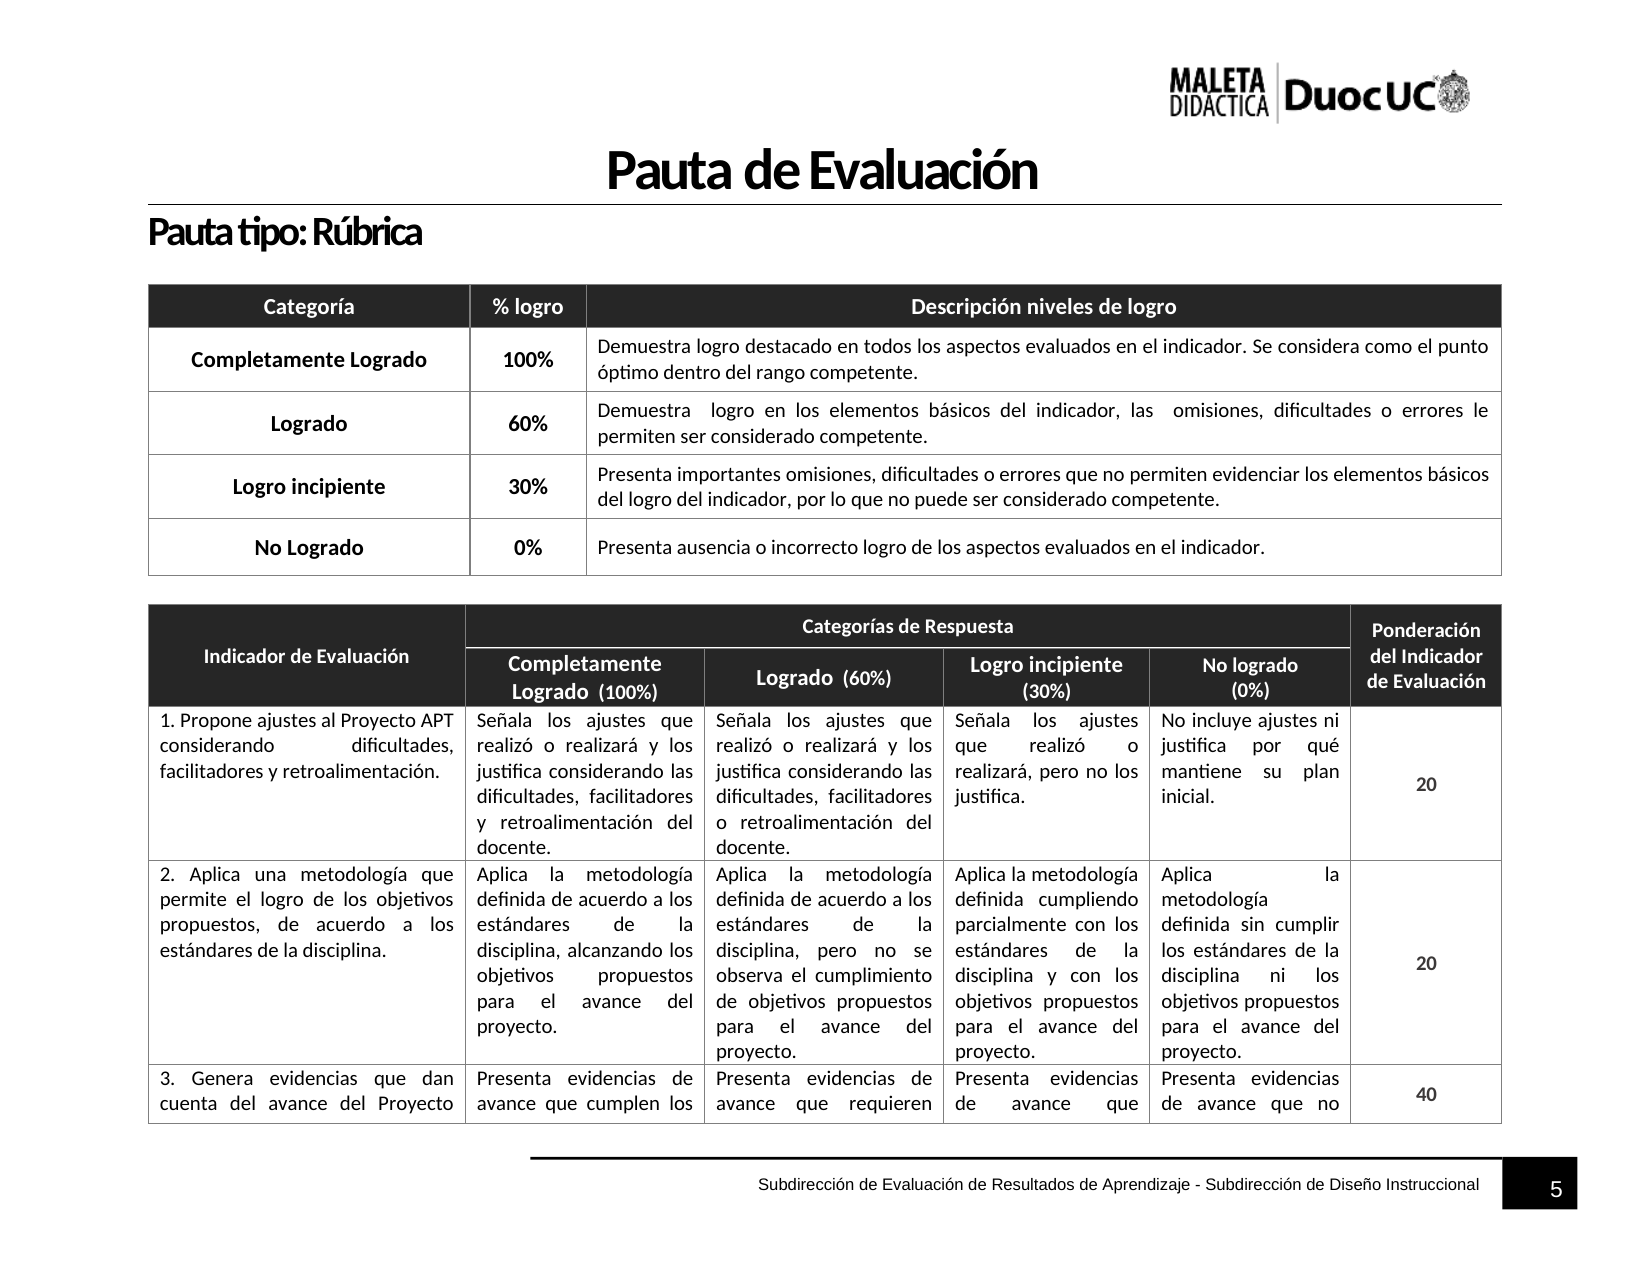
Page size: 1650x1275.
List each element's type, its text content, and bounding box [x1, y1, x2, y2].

table_cell 3. Genera evidencias que dan cuenta del avance del Proyecto APT, de acuerdo a los estándares definidos por la disciplina. [149, 1065, 465, 1123]
table_cell 2. Aplica una metodología que permite el logro de los objetivos propuestos, de acuerdo a los estándares de la disciplina. [149, 861, 465, 1064]
table_header Categorías de Respuesta [466, 605, 1350, 647]
table_cell Logrado (60%) [705, 649, 943, 706]
table_cell 1. Propone ajustes al Proyecto APT considerando dificultades, facilitadores y retroalimentación. [149, 707, 465, 860]
table_header Ponderación del Indicador de Evaluación [1351, 605, 1501, 706]
table_header Categoría [149, 285, 469, 327]
table_cell Demuestra logro en los elementos básicos del indicador, las omisiones, dificultades o errores le permiten ser considerado competente. [587, 392, 1501, 454]
table_cell Señala los ajustes que realizó o realizará y los justifica considerando las dificultades, facilitadores o retroalimentación del docente. [705, 707, 943, 860]
text Pauta de Evaluación [148, 133, 1502, 204]
table_cell Presenta evidencias de avance que cumplen los estándares de la disciplina. [466, 1065, 704, 1123]
table_cell 20 [1351, 707, 1501, 860]
table_cell Completamente Logrado [149, 328, 469, 391]
table_cell Aplica la metodología definida cumpliendo parcialmente con los estándares de la disciplina y con los objetivos propuestos para el avance del proyecto. [944, 861, 1149, 1064]
table_cell No incluye ajustes ni justifica por qué mantiene su plan inicial. [1150, 707, 1350, 860]
table_cell 20 [1351, 861, 1501, 1064]
table_cell Aplica la metodología definida de acuerdo a los estándares de la disciplina, alcanzando los objetivos propuestos para el avance del proyecto. [466, 861, 704, 1064]
table_header Descripción niveles de logro [587, 285, 1501, 327]
table_cell Presenta evidencias de avance que requieren ajustes mayores de acuerdo a los estándares de la disciplina. [944, 1065, 1149, 1123]
picture [1162, 54, 1478, 130]
table_cell 0% [471, 519, 586, 575]
table_cell Señala los ajustes que realizó o realizará, pero no los justifica. [944, 707, 1149, 860]
table_cell Presenta evidencias de avance que no cumplen los estándares de la disciplina. [1150, 1065, 1350, 1123]
table_cell 40 [1351, 1065, 1501, 1123]
table_cell Aplica la metodología definida sin cumplir los estándares de la disciplina ni los objetivos propuestos para el avance del proyecto. [1150, 861, 1350, 1064]
table_cell No logrado (0%) [1150, 649, 1350, 706]
table_cell Logro incipiente (30%) [944, 649, 1149, 706]
table_cell Logrado [149, 392, 469, 454]
table_header Indicador de Evaluación [149, 605, 465, 706]
table_cell 60% [471, 392, 586, 454]
table_cell Presenta evidencias de avance que requieren ajustes menores de acuerdo a los estándares de la disciplina. [705, 1065, 943, 1123]
table_cell Presenta ausencia o incorrecto logro de los aspectos evaluados en el indicador. [587, 519, 1501, 575]
table_cell Logro incipiente [149, 455, 469, 518]
table_header % logro [471, 285, 586, 327]
table_cell 30% [471, 455, 586, 518]
table_cell Señala los ajustes que realizó o realizará y los justifica considerando las dificultades, facilitadores y retroalimentación del docente. [466, 707, 704, 860]
table_cell Presenta importantes omisiones, dificultades o errores que no permiten evidenciar los elementos básicos del logro del indicador, por lo que no puede ser considerado competente. [587, 455, 1501, 518]
text Pauta tipo: Rúbrica [148, 205, 1502, 256]
table_cell Completamente Logrado (100%) [466, 649, 704, 706]
table_cell Demuestra logro destacado en todos los aspectos evaluados en el indicador. Se considera como el punto óptimo dentro del rango competente. [587, 328, 1501, 391]
table_cell No Logrado [149, 519, 469, 575]
table_cell 100% [471, 328, 586, 391]
table_cell Aplica la metodología definida de acuerdo a los estándares de la disciplina, pero no se observa el cumplimiento de objetivos propuestos para el avance del proyecto. [705, 861, 943, 1064]
